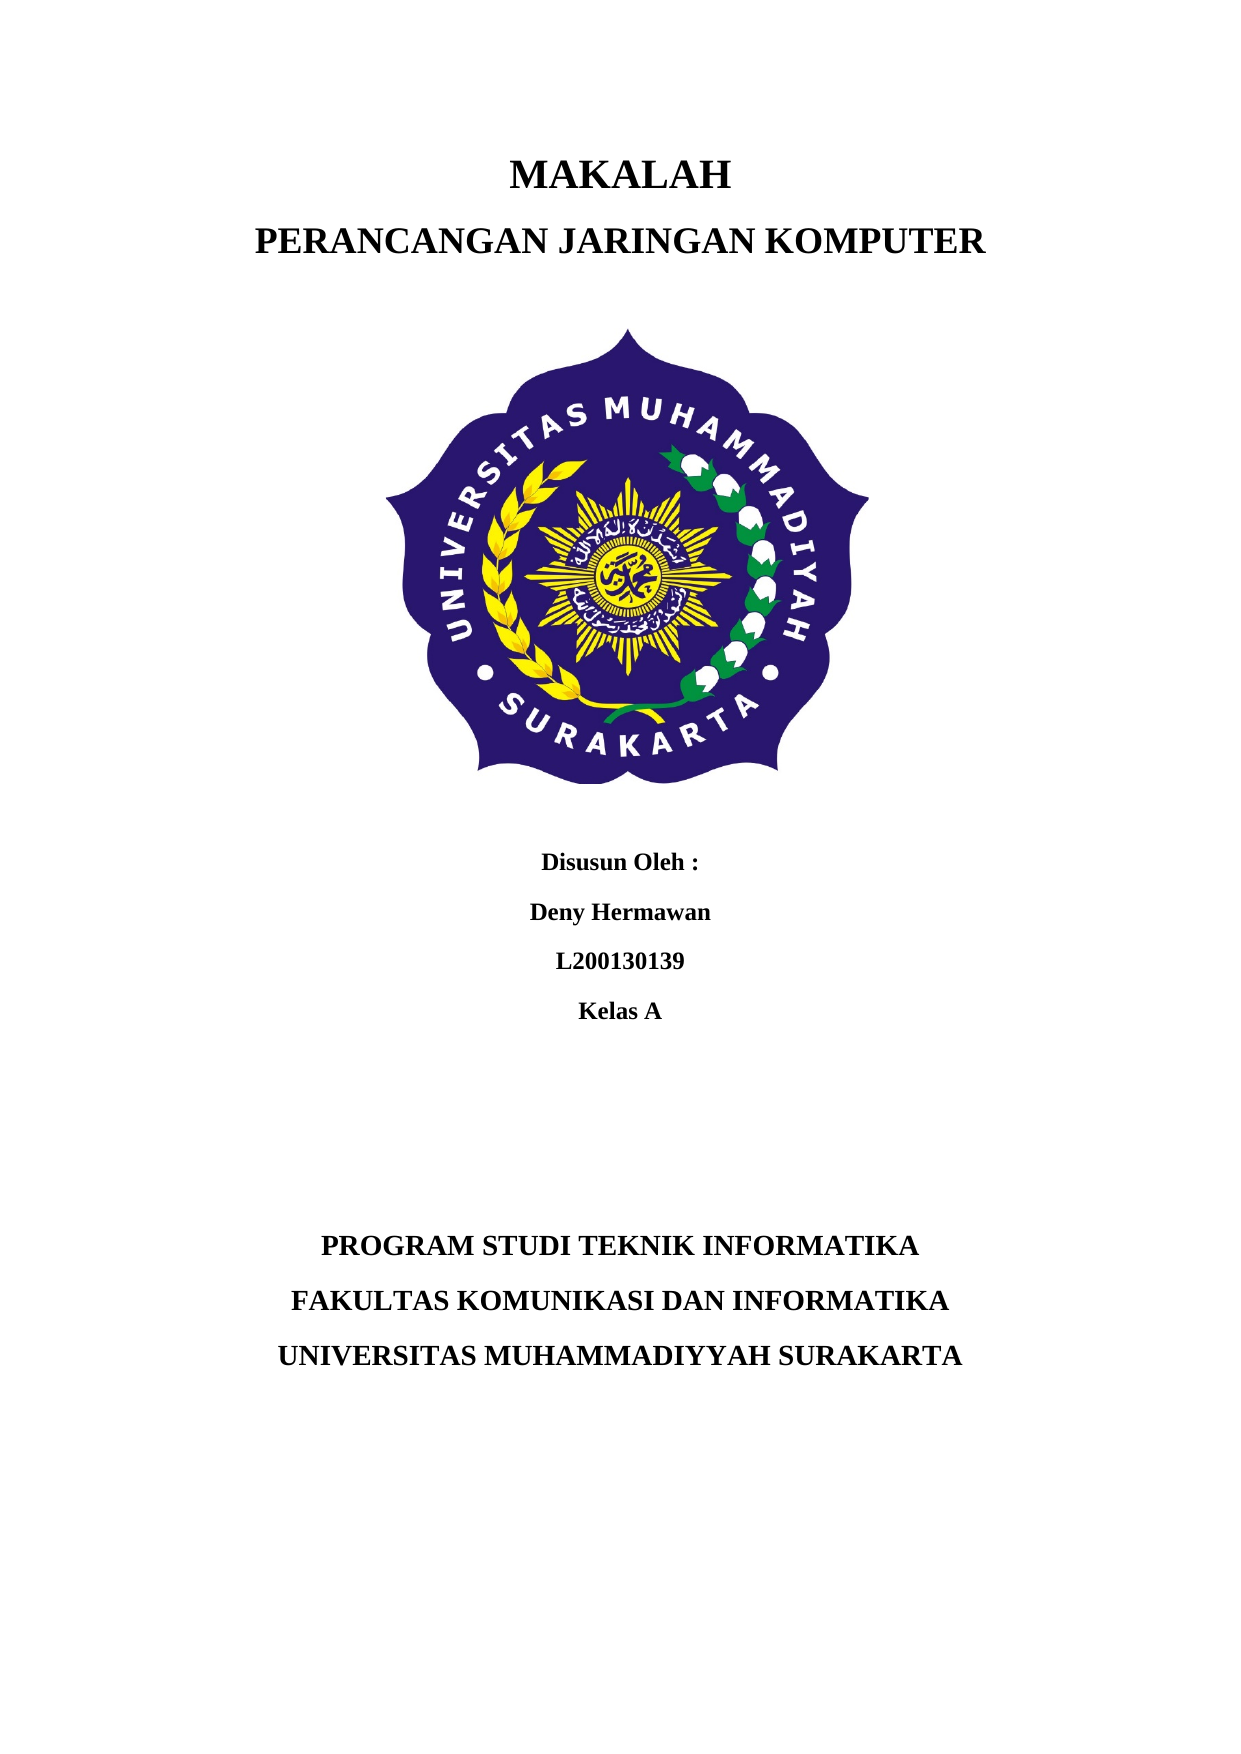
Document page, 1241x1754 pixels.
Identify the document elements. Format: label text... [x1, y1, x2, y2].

text Disusun Oleh : [150, 847, 1090, 876]
text MAKALAH [150, 150, 1090, 198]
picture [384, 328, 869, 782]
text Kelas A [150, 996, 1090, 1025]
text Deny Hermawan [150, 897, 1090, 926]
text FAKULTAS KOMUNIKASI DAN INFORMATIKA [150, 1283, 1090, 1317]
text UNIVERSITAS MUHAMMADIYYAH SURAKARTA [150, 1338, 1090, 1372]
text PERANCANGAN JARINGAN KOMPUTER [150, 218, 1090, 261]
text L200130139 [150, 946, 1090, 975]
text PROGRAM STUDI TEKNIK INFORMATIKA [150, 1228, 1090, 1262]
